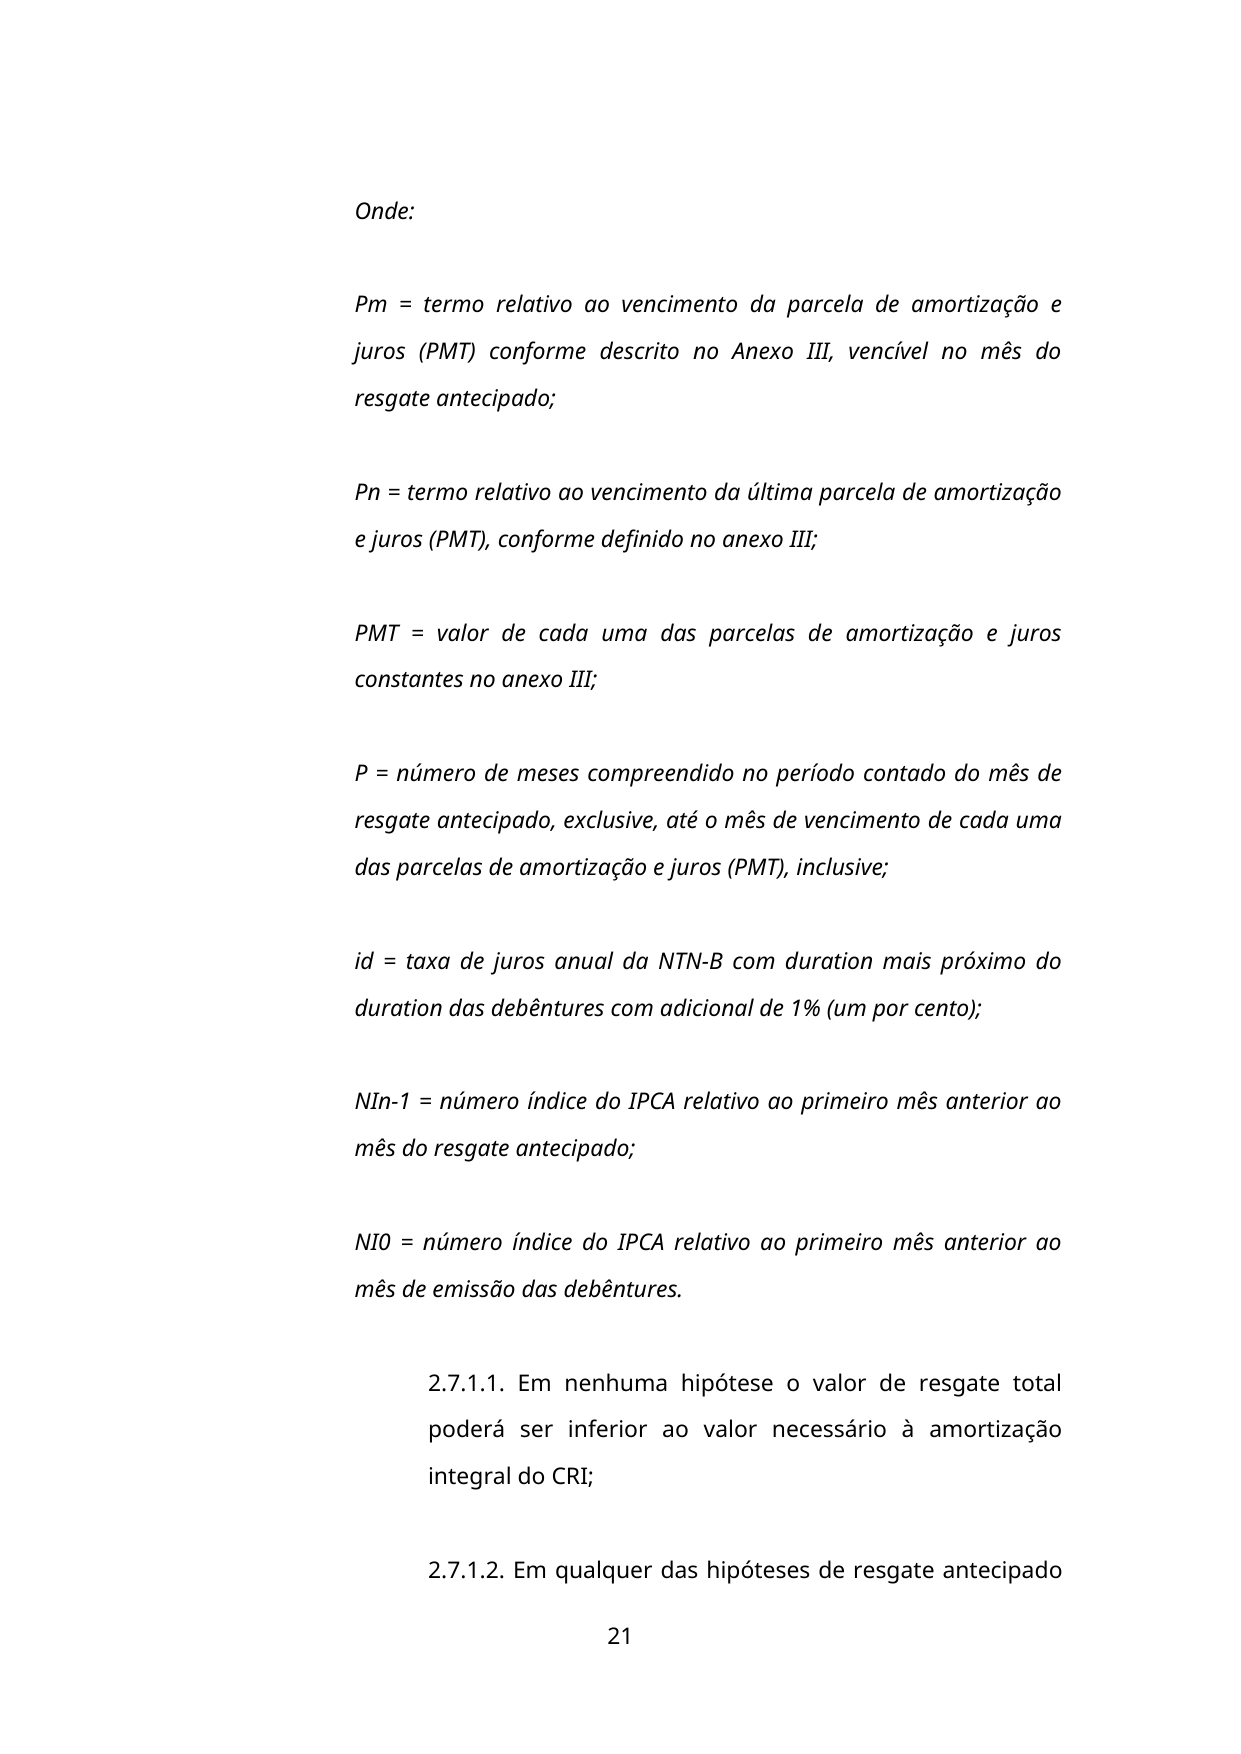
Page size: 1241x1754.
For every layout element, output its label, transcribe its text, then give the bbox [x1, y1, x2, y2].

text Pm = termo relativo ao vencimento da parcela de amortização e juros (PMT) conforme descrito no Anexo III, vencível no mês do resgate antecipado; [354, 288, 1063, 413]
text 2.7.1.1. Em nenhuma hipótese o valor de resgate total poderá ser inferior ao valor necessário à amortização integral do CRI; [428, 1366, 1063, 1491]
text NI0 = número índice do IPCA relativo ao primeiro mês anterior ao mês de emissão das debêntures. [354, 1226, 1063, 1304]
text id = taxa de juros anual da NTN-B com duration mais próximo do duration das debêntures com adicional de 1% (um por cento); [354, 944, 1063, 1023]
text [428, 1554, 1063, 1585]
text NIn-1 = número índice do IPCA relativo ao primeiro mês anterior ao mês do resgate antecipado; [354, 1085, 1063, 1163]
text P = número de meses compreendido no período contado do mês de resgate antecipado, exclusive, até o mês de vencimento de cada uma das parcelas de amortização e juros (PMT), inclusive; [354, 757, 1063, 882]
text Pn = termo relativo ao vencimento da última parcela de amortização e juros (PMT), conforme definido no anexo III; [354, 476, 1063, 554]
text Onde: [354, 194, 1063, 226]
text PMT = valor de cada uma das parcelas de amortização e juros constantes no anexo III; [354, 616, 1063, 694]
